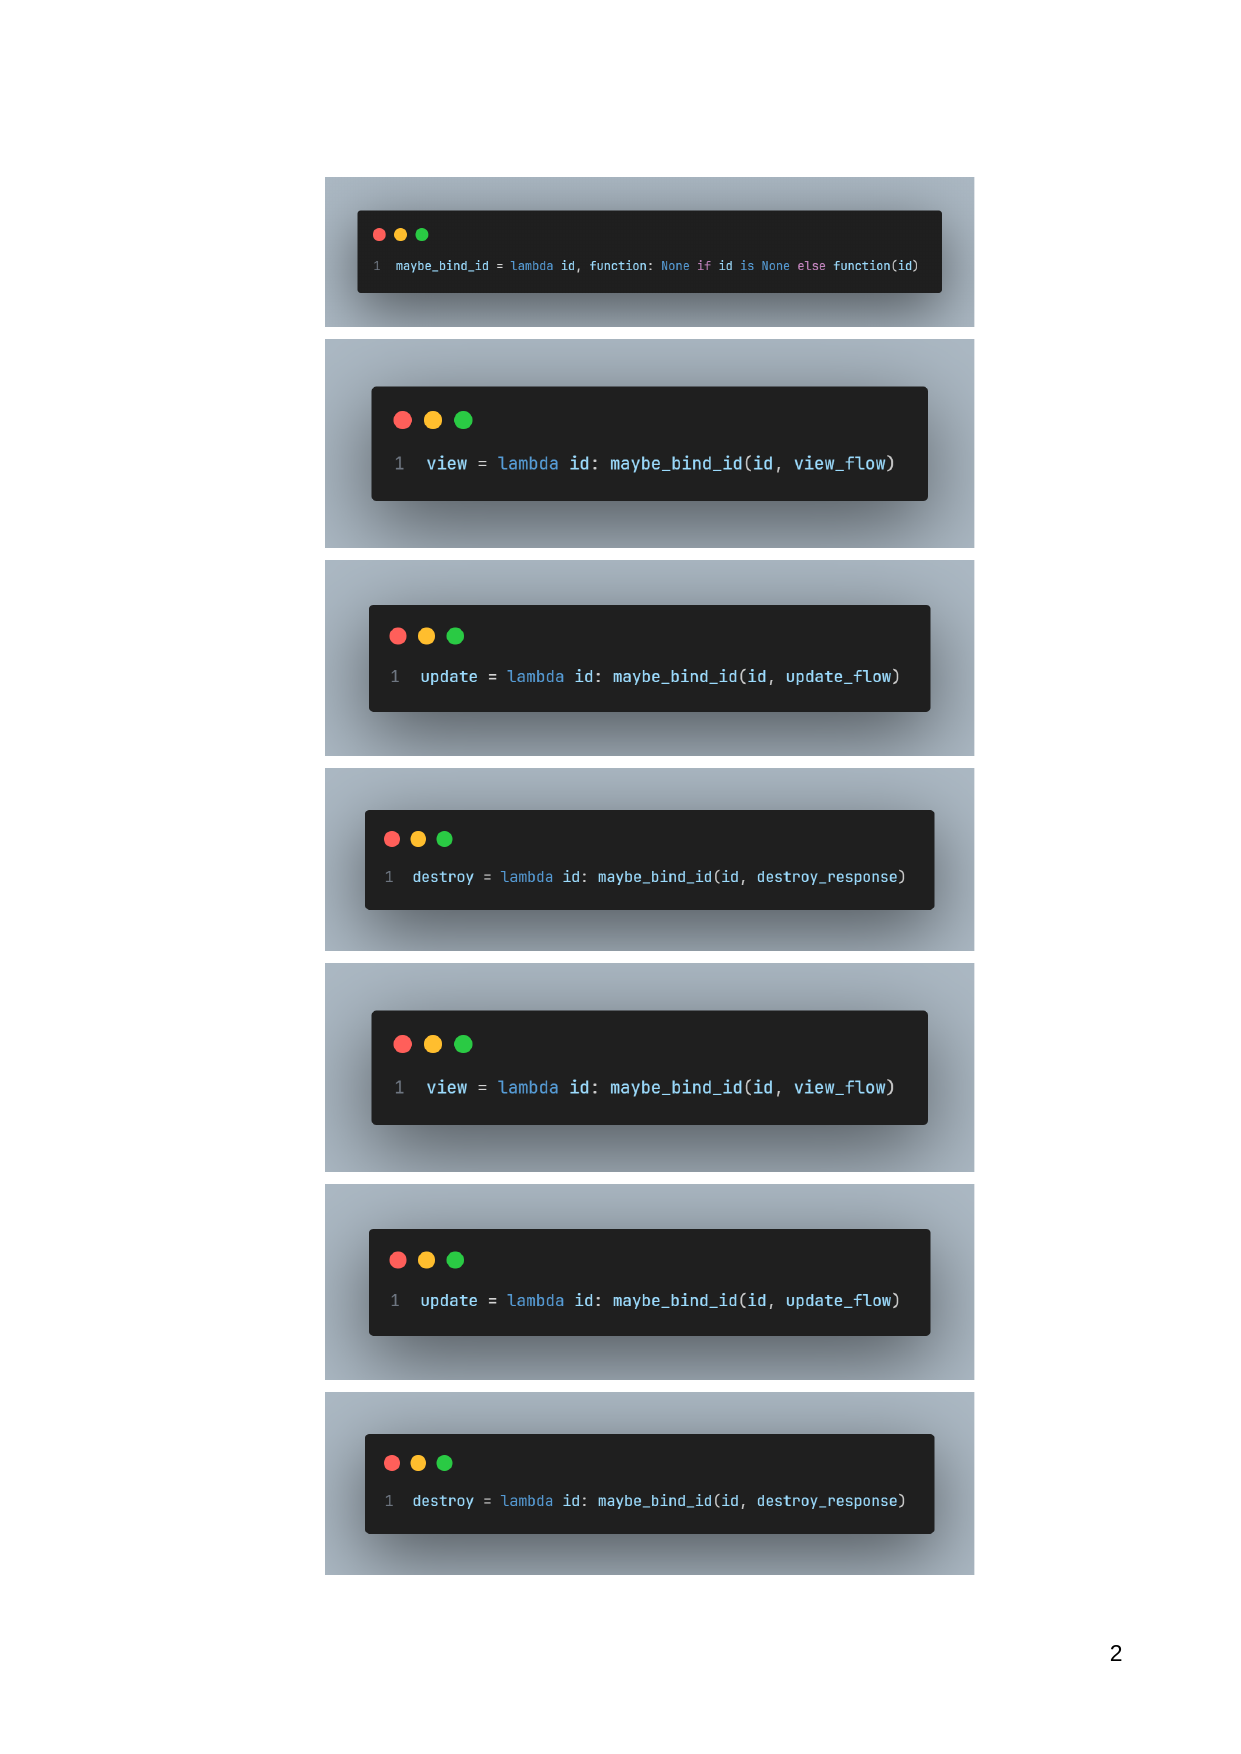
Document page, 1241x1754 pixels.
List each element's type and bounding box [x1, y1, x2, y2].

picture [325, 1184, 975, 1380]
picture [325, 339, 975, 548]
picture [325, 1392, 975, 1575]
picture [325, 560, 975, 756]
picture [325, 177, 975, 327]
picture [325, 963, 975, 1172]
picture [325, 768, 975, 951]
